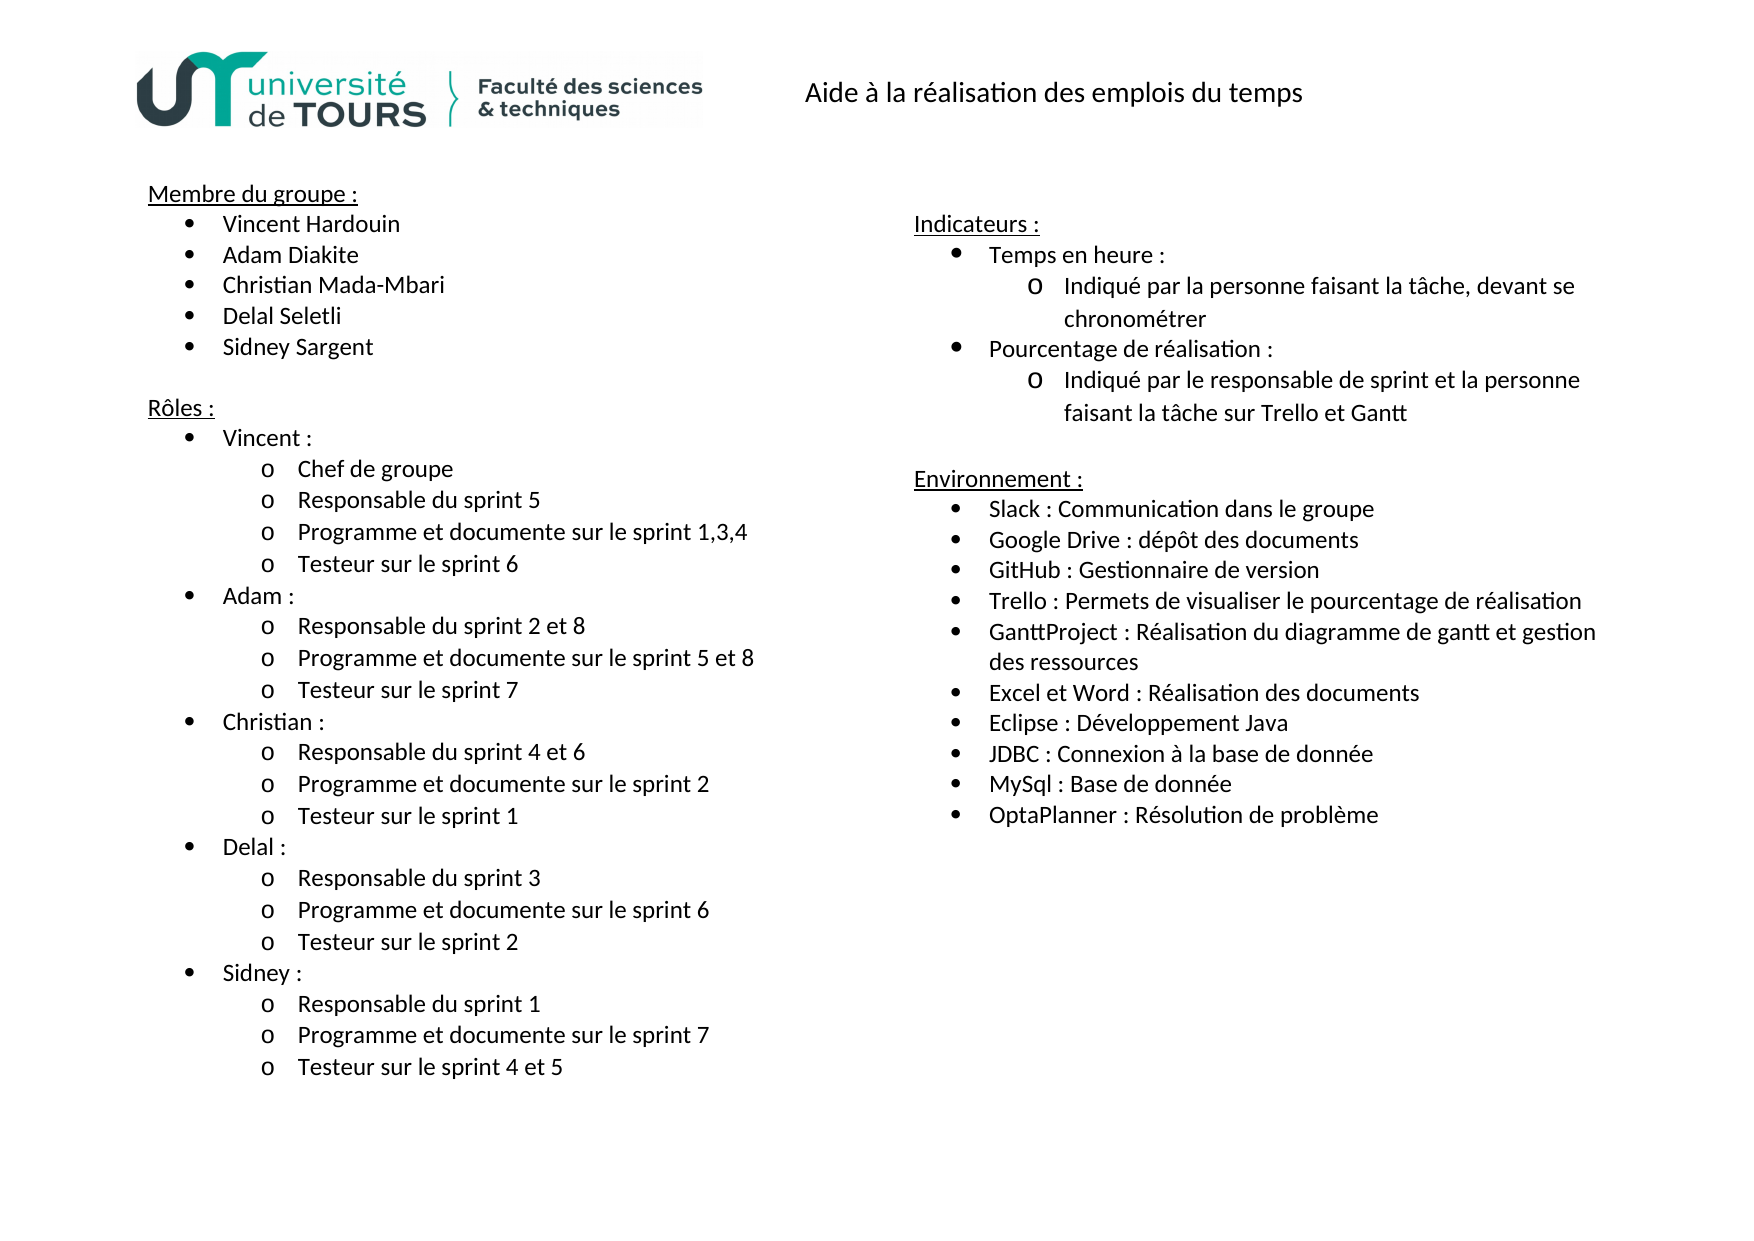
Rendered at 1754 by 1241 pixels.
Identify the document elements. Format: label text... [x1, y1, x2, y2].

list Programme et documente sur le sprint 7 [260, 1020, 840, 1051]
list GitHub : Gestionnaire de version [951, 555, 1606, 585]
list Christian : [185, 706, 840, 736]
picture [134, 51, 704, 128]
list Programme et documente sur le sprint 2 [260, 768, 840, 800]
list Chef de groupe [260, 453, 840, 484]
text Indicateurs : [914, 209, 1606, 239]
list Programme et documente sur le sprint 1,3,4 [260, 516, 840, 548]
list Programme et documente sur le sprint 6 [260, 894, 840, 926]
list Vincent : [185, 422, 840, 453]
list JDBC : Connexion à la base de donnée [951, 738, 1606, 768]
list OptaPlanner : Résolution de problème [951, 799, 1606, 829]
list Responsable du sprint 5 [260, 484, 840, 516]
text Environnement : [914, 463, 1606, 494]
list Indiqué par le responsable de sprint et la personne faisant la tâche sur Trello et Gantt [1026, 364, 1606, 427]
list Excel et Word : Réalisation des documents [951, 677, 1606, 707]
list Testeur sur le sprint 4 et 5 [260, 1051, 840, 1083]
list Adam : [185, 580, 840, 610]
list GanttProject : Réalisation du diagramme de gantt et gestion des ressources [951, 616, 1606, 677]
list Slack : Communication dans le groupe [951, 494, 1606, 524]
list Testeur sur le sprint 2 [260, 926, 840, 957]
list Sidney : [185, 957, 840, 988]
list Trello : Permets de visualiser le pourcentage de réalisation [951, 585, 1606, 616]
list Responsable du sprint 1 [260, 988, 840, 1020]
list Vincent Hardouin [185, 209, 840, 239]
list Adam Diakite [185, 239, 840, 270]
list MySql : Base de donnée [951, 768, 1606, 799]
list Delal Seletli [185, 300, 840, 331]
list Eclipse : Développement Java [951, 707, 1606, 738]
list Christian Mada-Mbari [185, 270, 840, 300]
list Temps en heure : [951, 239, 1606, 270]
list Pourcentage de réalisation : [951, 333, 1606, 364]
list Responsable du sprint 2 et 8 [260, 610, 840, 642]
list Indiqué par la personne faisant la tâche, devant se chronométrer [1026, 270, 1606, 333]
list Responsable du sprint 4 et 6 [260, 736, 840, 768]
list Delal : [185, 832, 840, 862]
list Google Drive : dépôt des documents [951, 524, 1606, 555]
list Testeur sur le sprint 7 [260, 674, 840, 706]
list Responsable du sprint 3 [260, 862, 840, 894]
text Membre du groupe : [148, 178, 840, 209]
list Testeur sur le sprint 6 [260, 548, 840, 580]
list Testeur sur le sprint 1 [260, 800, 840, 832]
list Programme et documente sur le sprint 5 et 8 [260, 642, 840, 674]
list Sidney Sargent [185, 331, 840, 361]
text Rôles : [148, 392, 840, 422]
